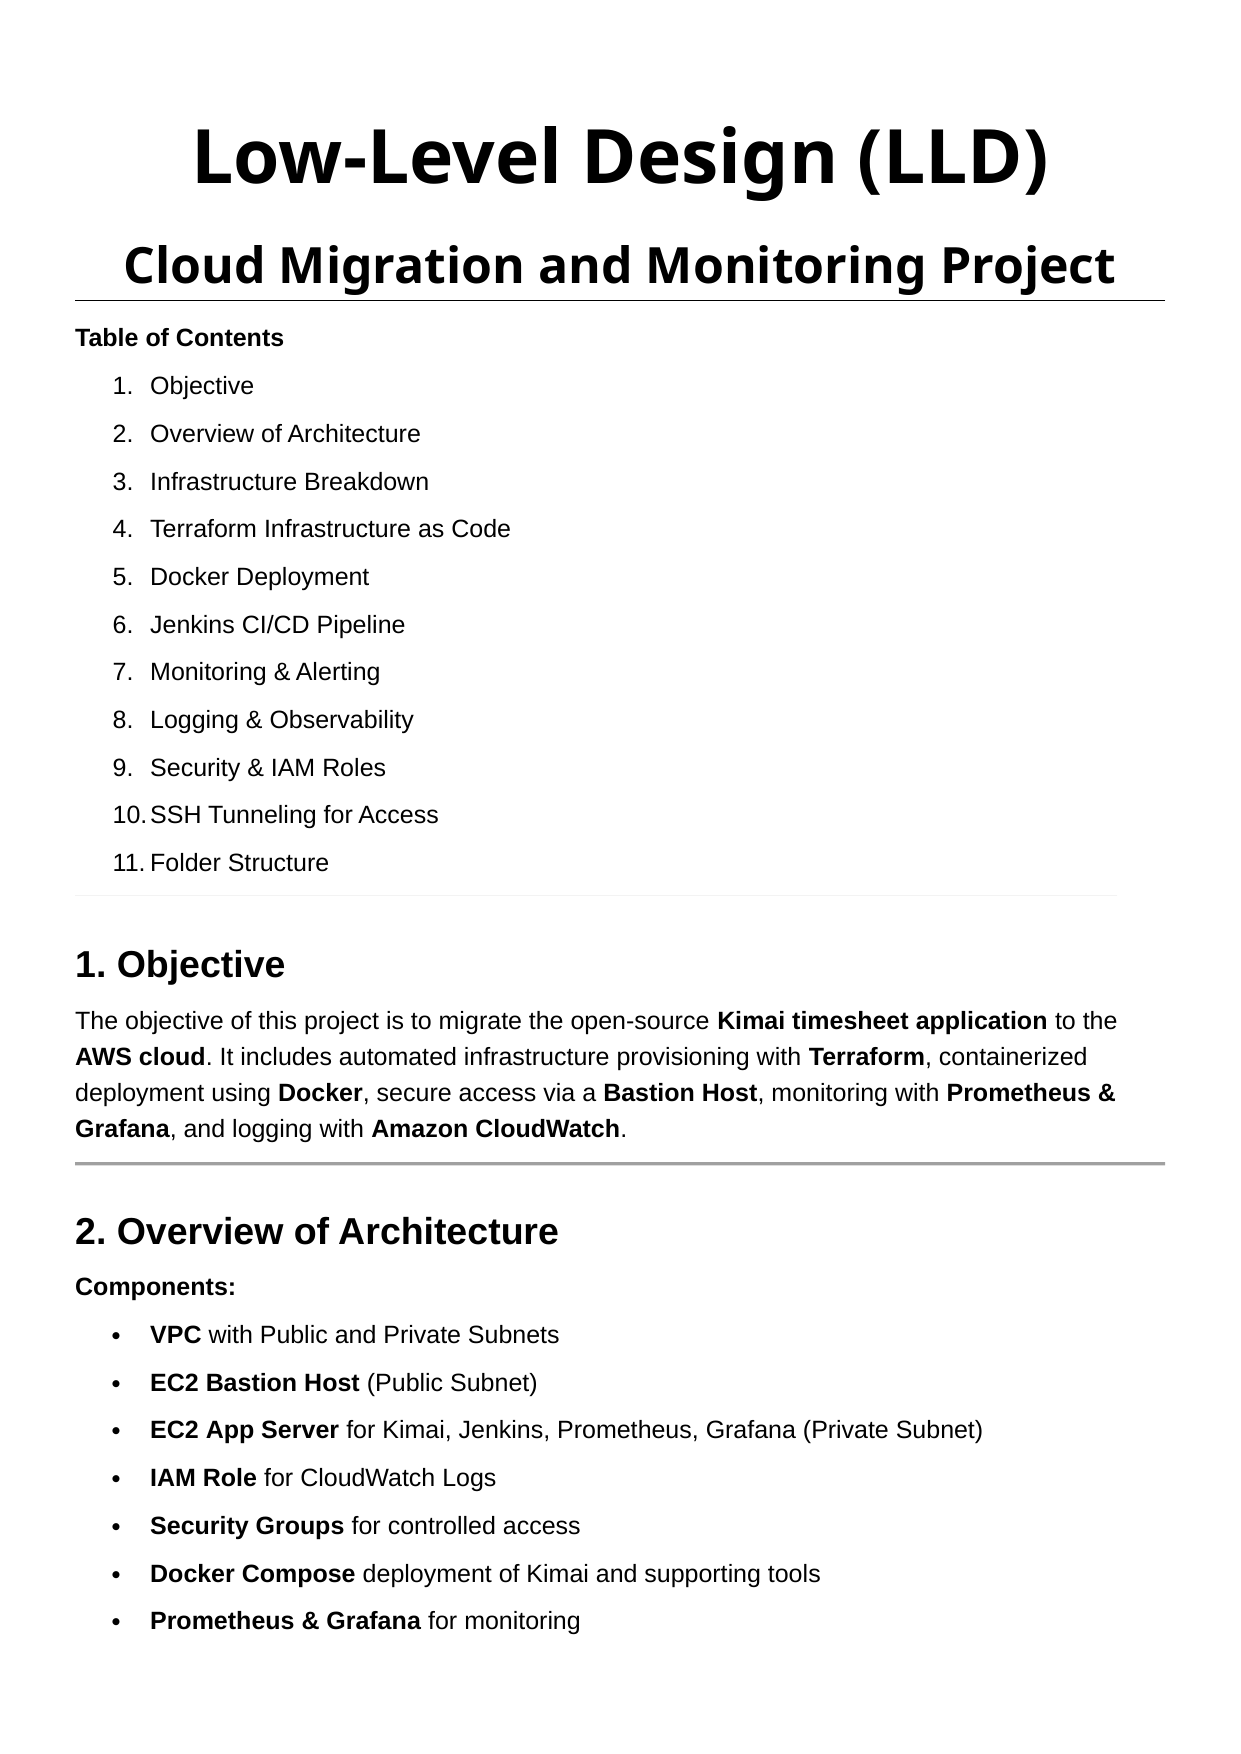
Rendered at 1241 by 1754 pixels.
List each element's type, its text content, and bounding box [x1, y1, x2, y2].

text The objective of this project is to migrate the open-source Kimai timesheet application to the AWS cloud. It includes automated infrastructure provisioning with Terraform, containerized deployment using Docker, secure access via a Bastion Host, monitoring with Prometheus & Grafana, and logging with Amazon CloudWatch. [75, 1006, 1165, 1142]
list Prometheus & Grafana for monitoring [112, 1606, 1165, 1635]
text 1. Objective [75, 943, 1165, 986]
list EC2 App Server for Kimai, Jenkins, Prometheus, Grafana (Private Subnet) [112, 1415, 1165, 1444]
list Logging & Observability [112, 705, 1165, 734]
list Folder Structure [112, 848, 1165, 877]
list Terraform Infrastructure as Code [112, 514, 1165, 543]
list Security & IAM Roles [112, 753, 1165, 781]
list SSH Tunneling for Access [112, 800, 1165, 829]
list IAM Role for CloudWatch Logs [112, 1463, 1165, 1492]
list EC2 Bastion Host (Public Subnet) [112, 1368, 1165, 1396]
text Low-Level Design (LLD) [75, 103, 1165, 205]
list Objective [112, 371, 1165, 400]
text Cloud Migration and Monitoring Project [75, 230, 1165, 300]
list Security Groups for controlled access [112, 1511, 1165, 1539]
text Components: [75, 1272, 1165, 1301]
list Jenkins CI/CD Pipeline [112, 609, 1165, 638]
list Overview of Architecture [112, 419, 1165, 447]
text Table of Contents [75, 323, 1165, 352]
text 2. Overview of Architecture [75, 1209, 1165, 1252]
list VPC with Public and Private Subnets [112, 1320, 1165, 1349]
list Docker Compose deployment of Kimai and supporting tools [112, 1558, 1165, 1587]
list Infrastructure Breakdown [112, 466, 1165, 495]
list Docker Deployment [112, 562, 1165, 591]
list Monitoring & Alerting [112, 657, 1165, 686]
